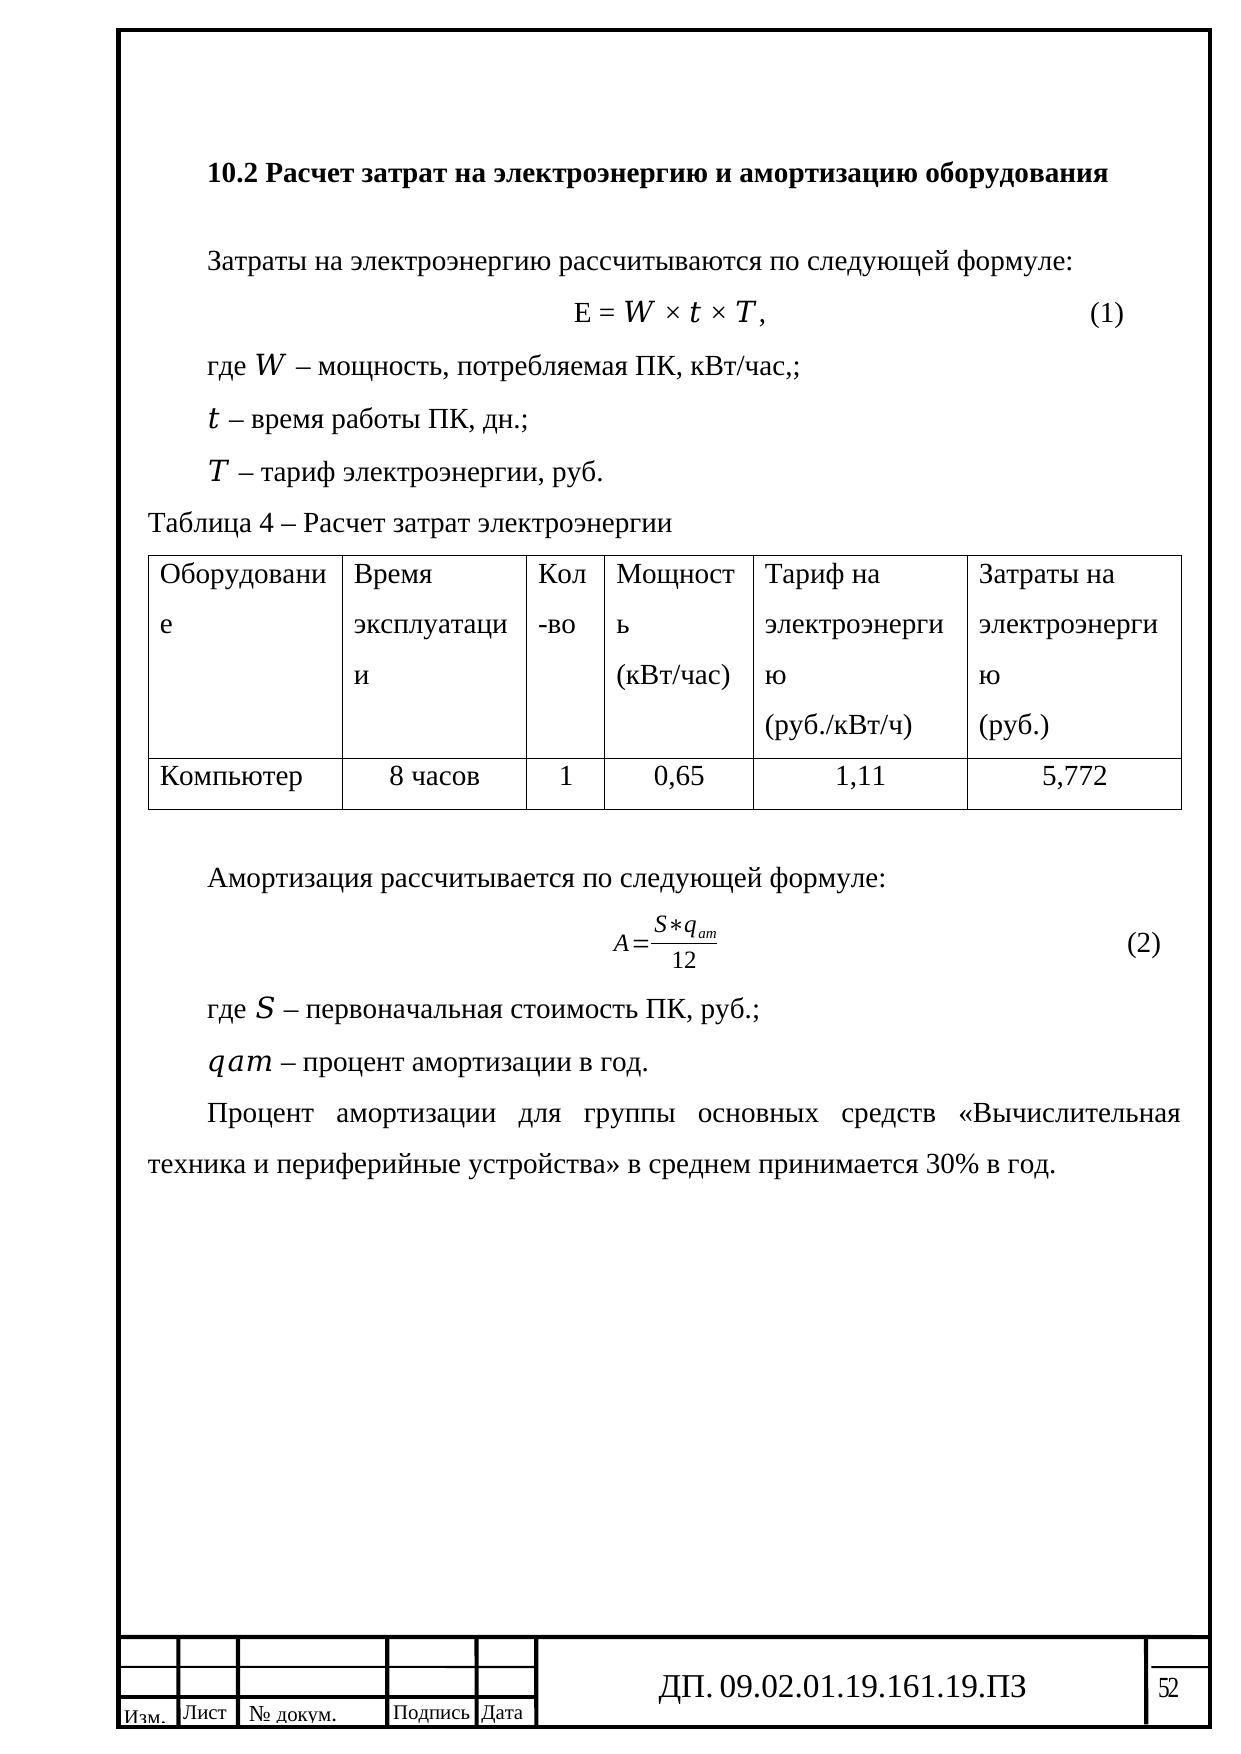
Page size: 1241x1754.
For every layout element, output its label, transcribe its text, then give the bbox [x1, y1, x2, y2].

text Затраты на электроэнергию рассчитываются по следующей формуле: [148, 243, 1181, 277]
table_header Кол-во [527, 556, 604, 757]
text где 𝑆 – первоначальная стоимость ПК, руб.; [148, 990, 1181, 1025]
table_cell 8 часов [343, 759, 526, 809]
text 𝑡 – время работы ПК, дн.; [148, 399, 1181, 434]
table_header Затраты на электроэнергию (руб.) [968, 556, 1181, 757]
subtitle 10.2 Расчет затрат на электроэнергию и амортизацию оборудования [148, 156, 1181, 189]
table_header Время эксплуатации [343, 556, 526, 757]
table_header Мощность (кВт/час) [605, 556, 753, 757]
table_header Оборудование [149, 556, 342, 757]
text Таблица 4 – Расчет затрат электроэнергии [148, 505, 1181, 538]
table_cell 1 [527, 759, 604, 809]
text Процент амортизации для группы основных средств «Вычислительная техника и периферийные устройства» в среднем принимается 30% в год. [148, 1096, 1181, 1179]
text Е = 𝑊 × 𝑡 × 𝑇, (1) [443, 294, 1181, 329]
text Амортизация рассчитывается по следующей формуле: [148, 860, 1181, 894]
table_cell 5,772 [968, 759, 1181, 809]
text где 𝑊 – мощность, потребляемая ПК, кВт/час,; [148, 347, 1181, 382]
table_cell 0,65 [605, 759, 753, 809]
text (2) [516, 910, 1181, 973]
text 𝑇 – тариф электроэнергии, руб. [148, 452, 1181, 487]
table_header Тариф на электроэнергию (руб./кВт/ч) [754, 556, 967, 757]
text 𝑞𝑎𝑚 – процент амортизации в год. [148, 1043, 1181, 1078]
table_cell Компьютер [149, 759, 342, 809]
table_cell 1,11 [754, 759, 967, 809]
